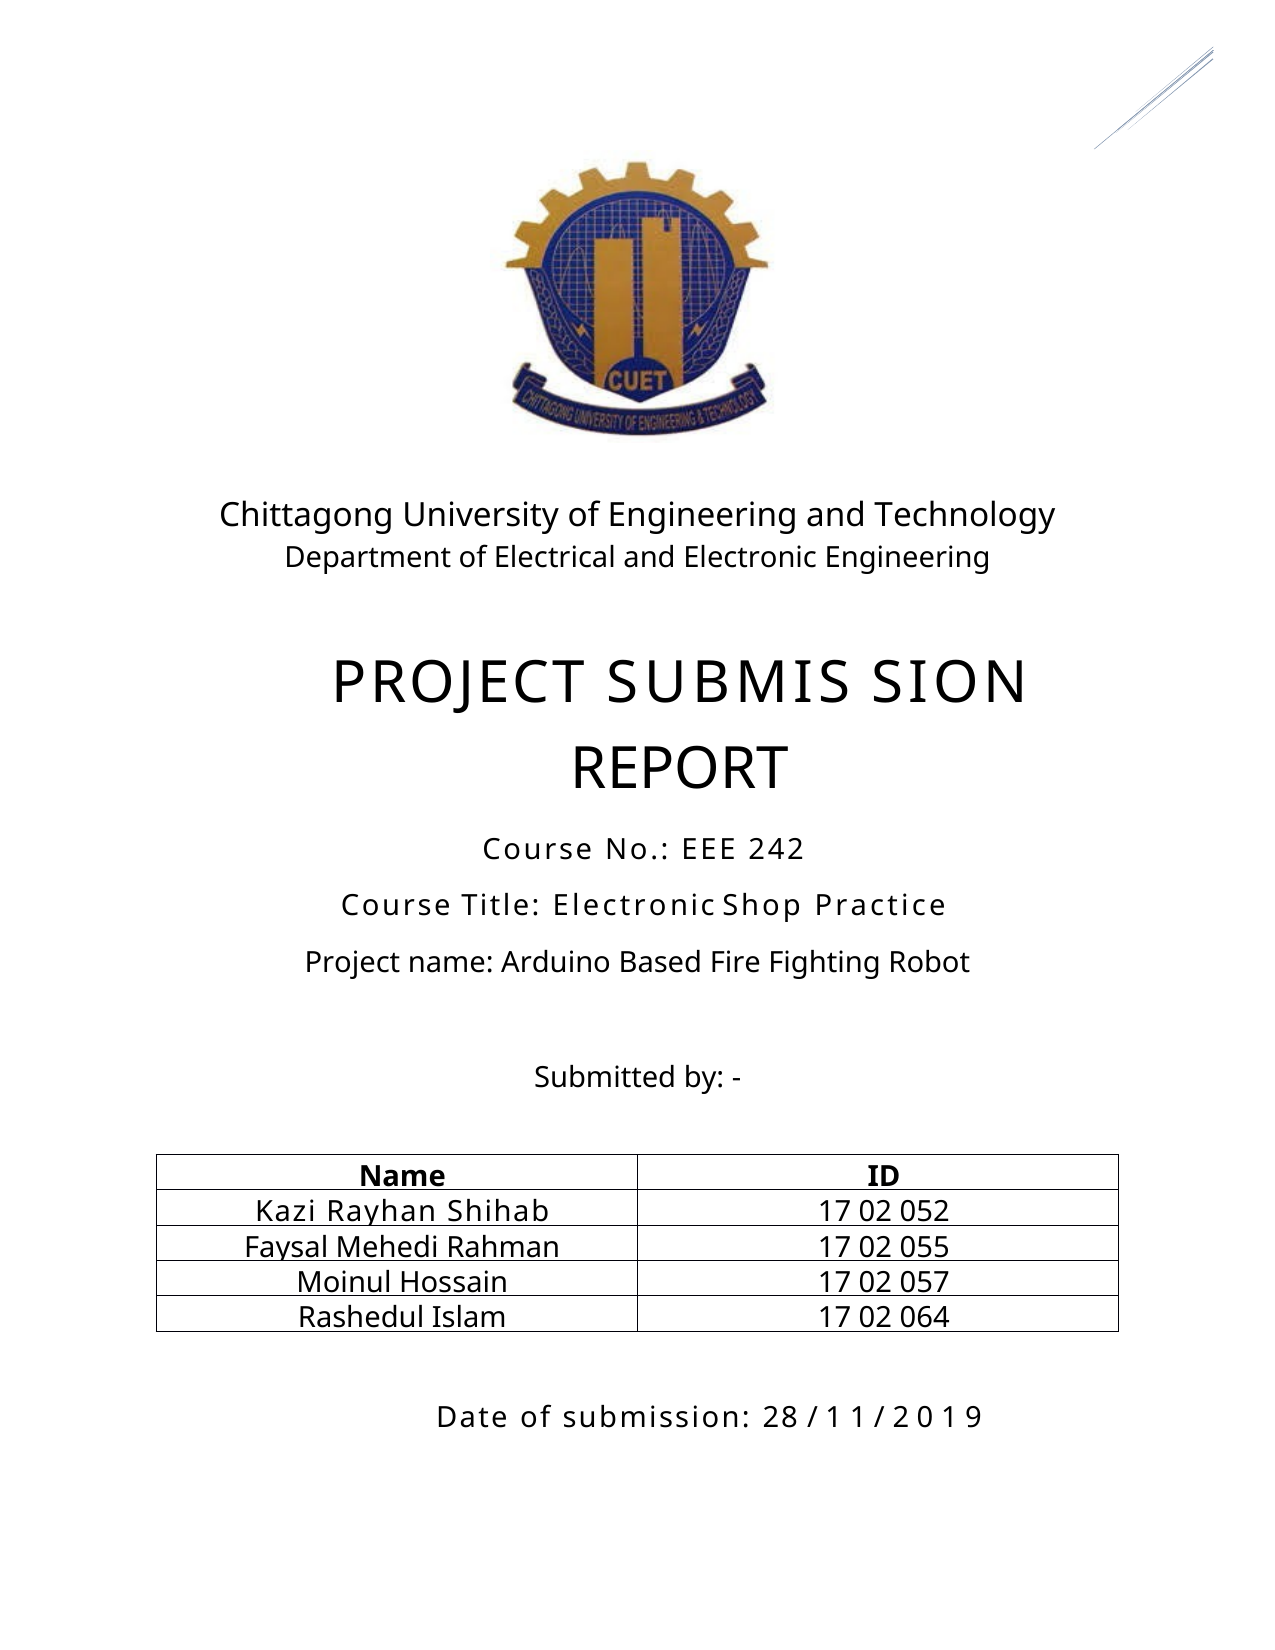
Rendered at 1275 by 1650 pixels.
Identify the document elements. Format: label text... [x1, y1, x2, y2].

table_cell 17 02 064 [638, 1296, 1118, 1331]
text Project name: Arduino Based Fire Fighting Robot [150, 941, 1125, 981]
text Department of Electrical and Electronic Engineering [150, 536, 1125, 576]
table_cell Moinul Hossain [157, 1261, 637, 1295]
picture [489, 150, 786, 443]
text PROJECT SUBMIS SION REPORT [234, 640, 1125, 805]
text Chittagong University of Engineering and Technology [150, 490, 1125, 536]
table_cell Kazi Rayhan Shihab [157, 1190, 637, 1224]
table_cell Rashedul Islam [157, 1296, 637, 1331]
table_cell 17 02 057 [638, 1261, 1118, 1295]
text Submitted by: - [150, 1057, 1125, 1096]
table_cell 17 02 055 [638, 1226, 1118, 1260]
text Date of submission: 28 / 1 1 / 2 0 1 9 [325, 1396, 1125, 1436]
text Course Title: Electronic Shop Practice [213, 884, 1073, 924]
table_header ID [638, 1155, 1118, 1189]
table_cell Faysal Mehedi Rahman [157, 1226, 637, 1260]
text Course No.: EEE 242 [213, 828, 1073, 868]
table_cell 17 02 052 [638, 1190, 1118, 1224]
table_header Name [157, 1155, 637, 1189]
